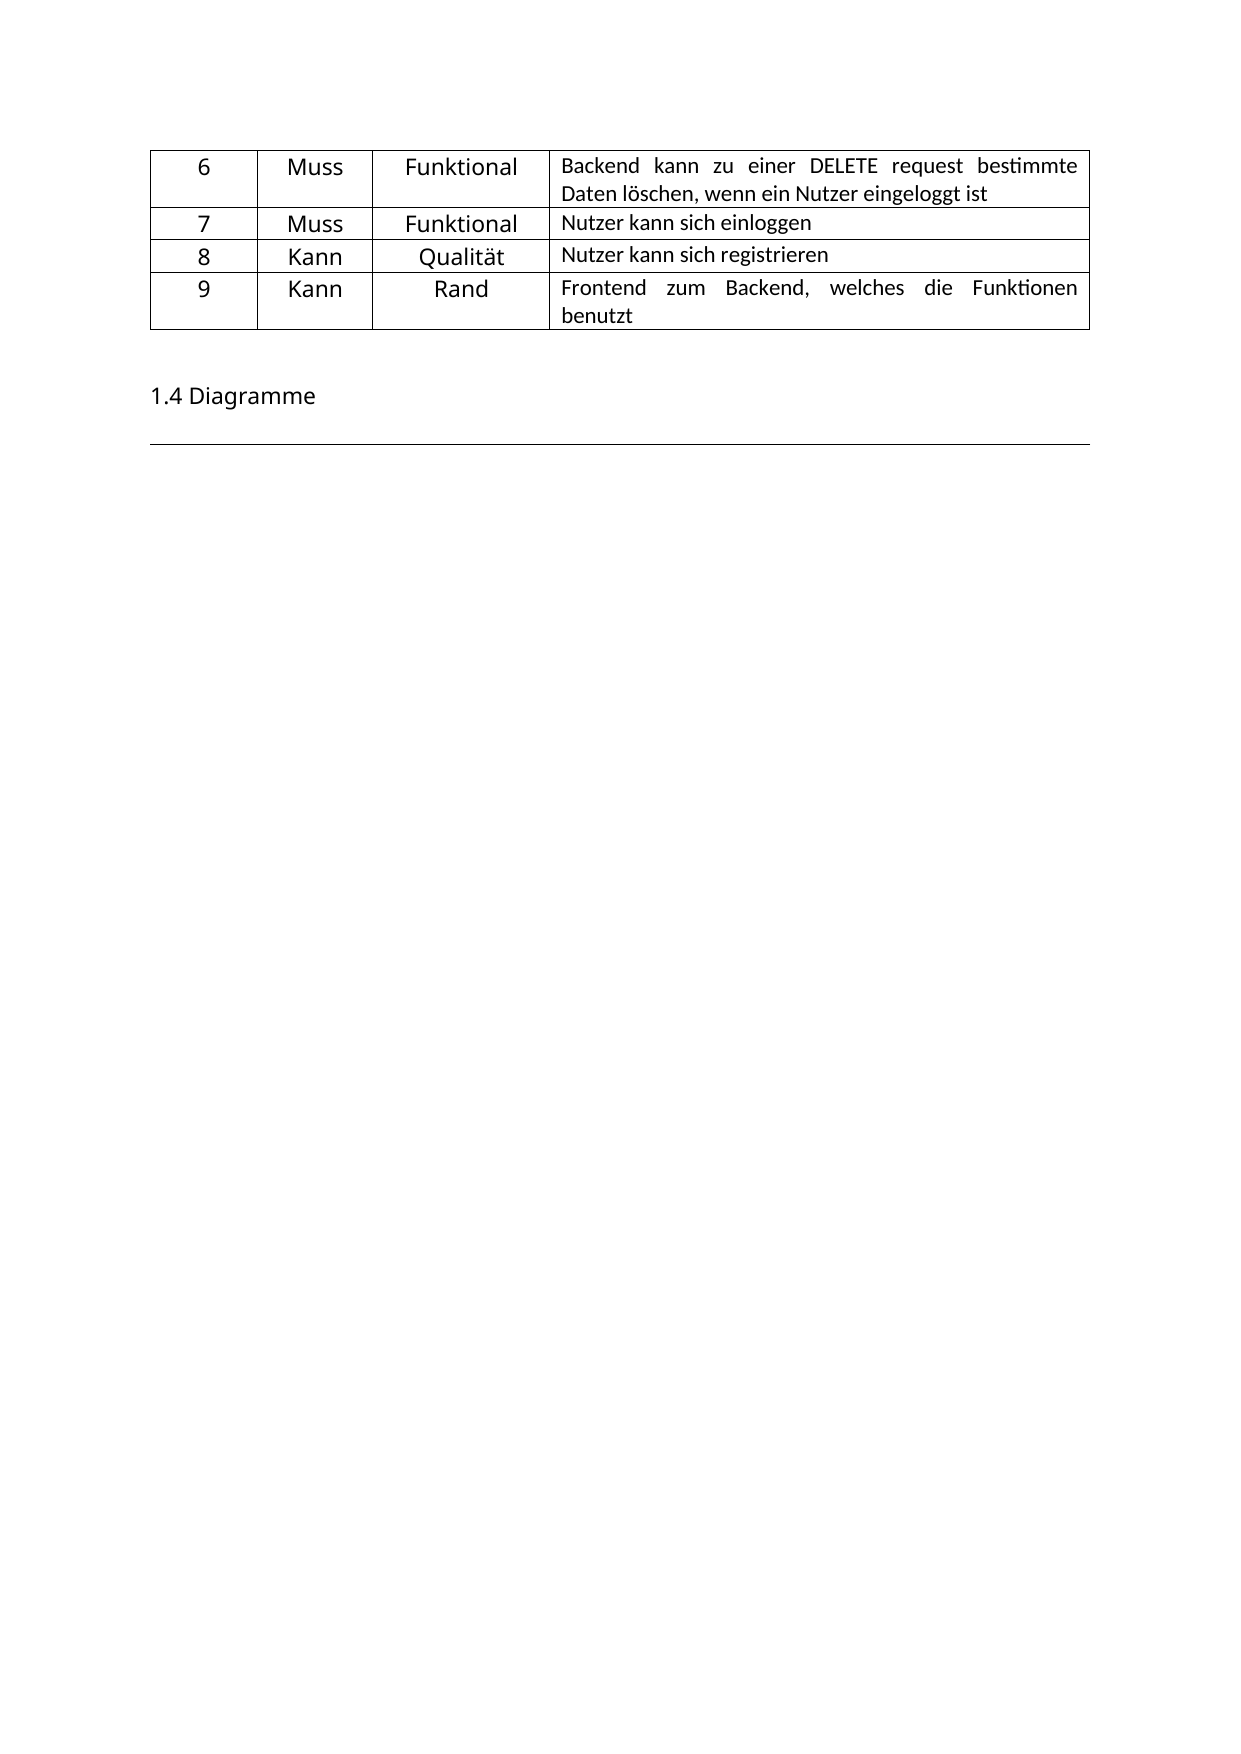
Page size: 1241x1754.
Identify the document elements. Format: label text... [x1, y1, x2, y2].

subtitle 1.4 Diagramme [150, 380, 1090, 444]
table_cell Nutzer kann sich einloggen [550, 208, 1089, 239]
table_cell 7 [151, 208, 257, 239]
table_cell Muss [258, 208, 372, 239]
table_cell Funktional [373, 208, 549, 239]
table_cell Nutzer kann sich registrieren [550, 240, 1089, 272]
table_cell Frontend zum Backend, welches die Funktionen benutzt [550, 273, 1089, 329]
table_cell 6 [151, 151, 257, 207]
table_cell Kann [258, 273, 372, 329]
table_cell 9 [151, 273, 257, 329]
table_cell Kann [258, 240, 372, 272]
table_cell Backend kann zu einer DELETE request bestimmte Daten löschen, wenn ein Nutzer eingeloggt ist [550, 151, 1089, 207]
table_cell Rand [373, 273, 549, 329]
table_cell 8 [151, 240, 257, 272]
table_cell Funktional [373, 151, 549, 207]
table_cell Qualität [373, 240, 549, 272]
table_cell Muss [258, 151, 372, 207]
